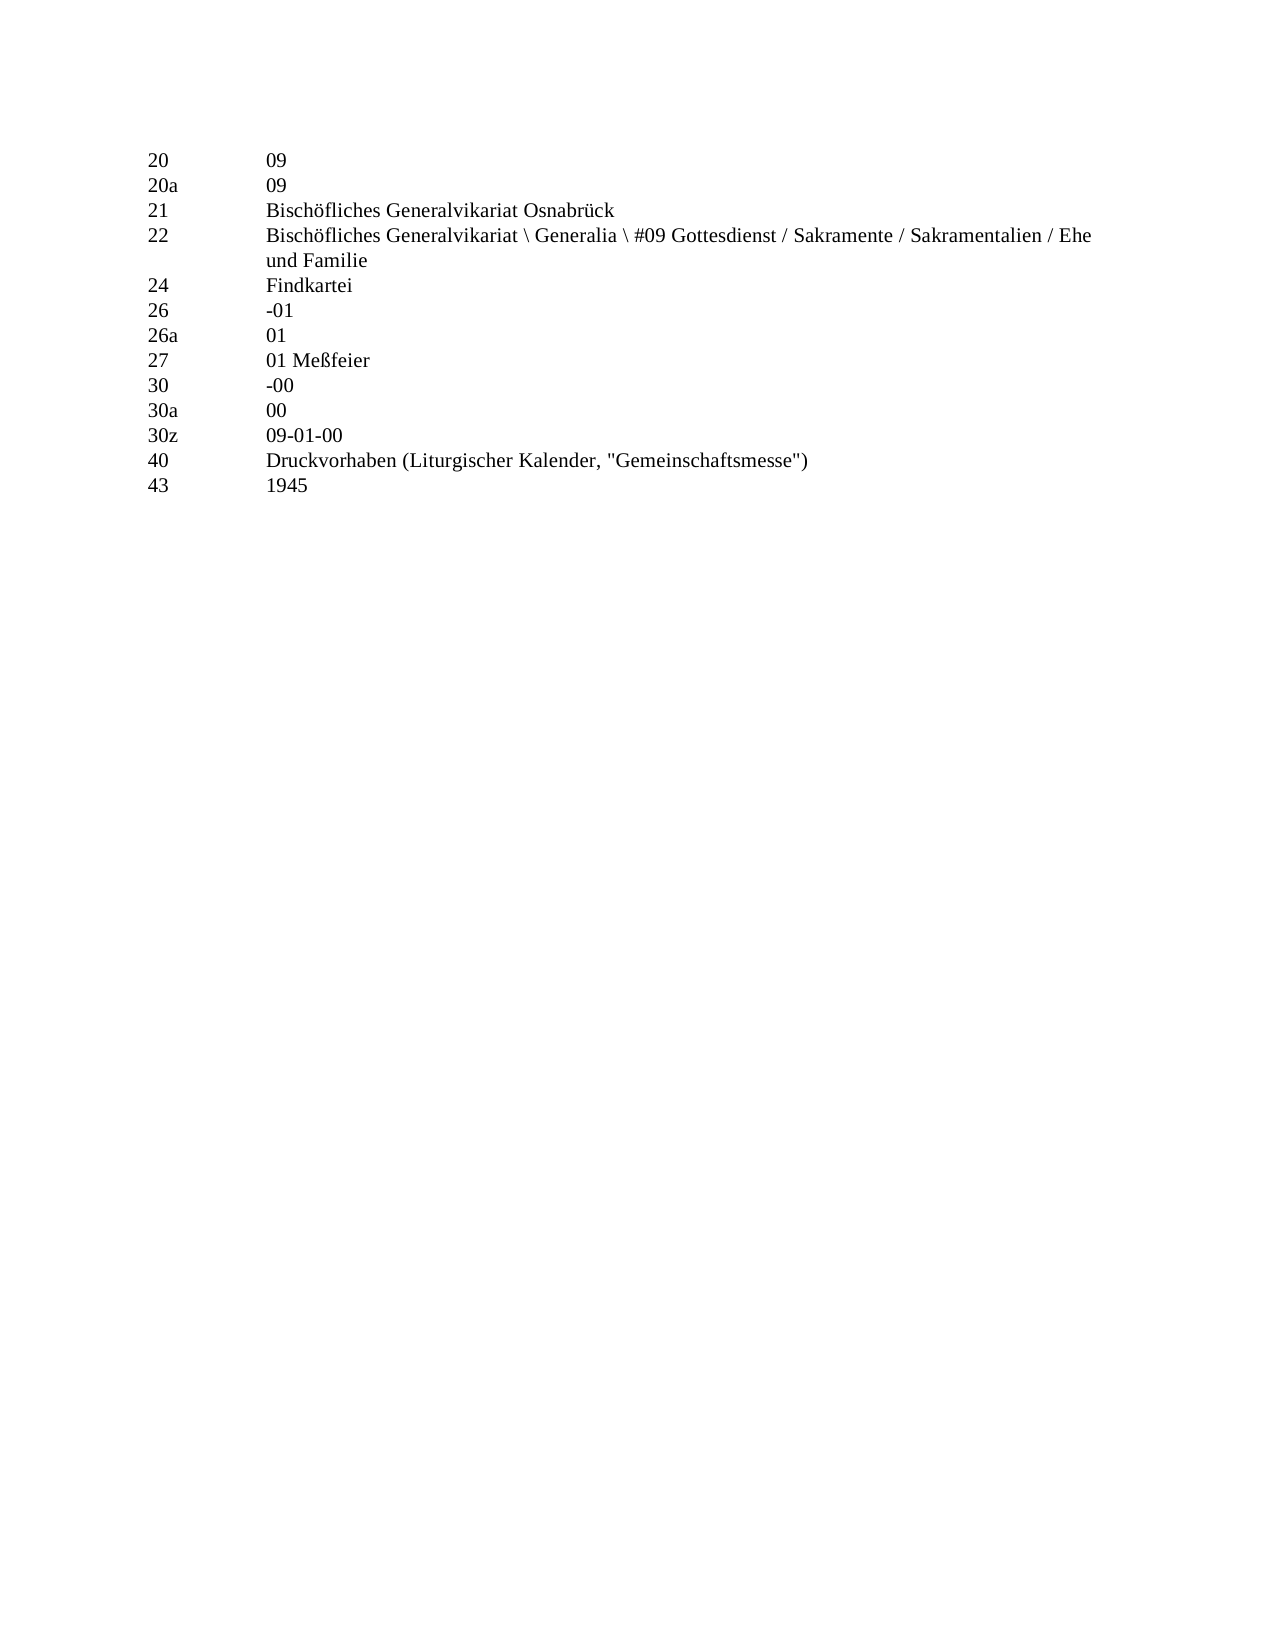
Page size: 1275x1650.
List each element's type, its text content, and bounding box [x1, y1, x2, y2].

text 43 1945 [148, 473, 1127, 498]
text 40 Druckvorhaben (s[2{Liturgischer} 2{Kalender}]s, t["Gemeinschaftsmesse"]t) [148, 448, 1127, 473]
text 21 Bischöfliches Generalvikariat Osnabrück [148, 198, 1127, 223]
text 30 -00 [148, 373, 1127, 398]
text 30a 00 [148, 398, 1127, 423]
text 20 09 [148, 148, 1127, 173]
text 26a 01 [148, 323, 1127, 348]
text 30z 09-01-00 [148, 423, 1127, 448]
text 26 -01 [148, 298, 1127, 323]
text 27 01 Meßfeier [148, 348, 1127, 373]
text 22 Bischöfliches Generalvikariat \ Generalia \ #09 Gottesdienst / Sakramente / Sakramentalien / Ehe und Familie [148, 223, 1127, 273]
text 24 Findkartei [148, 273, 1127, 298]
text 20a 09 [148, 173, 1127, 198]
